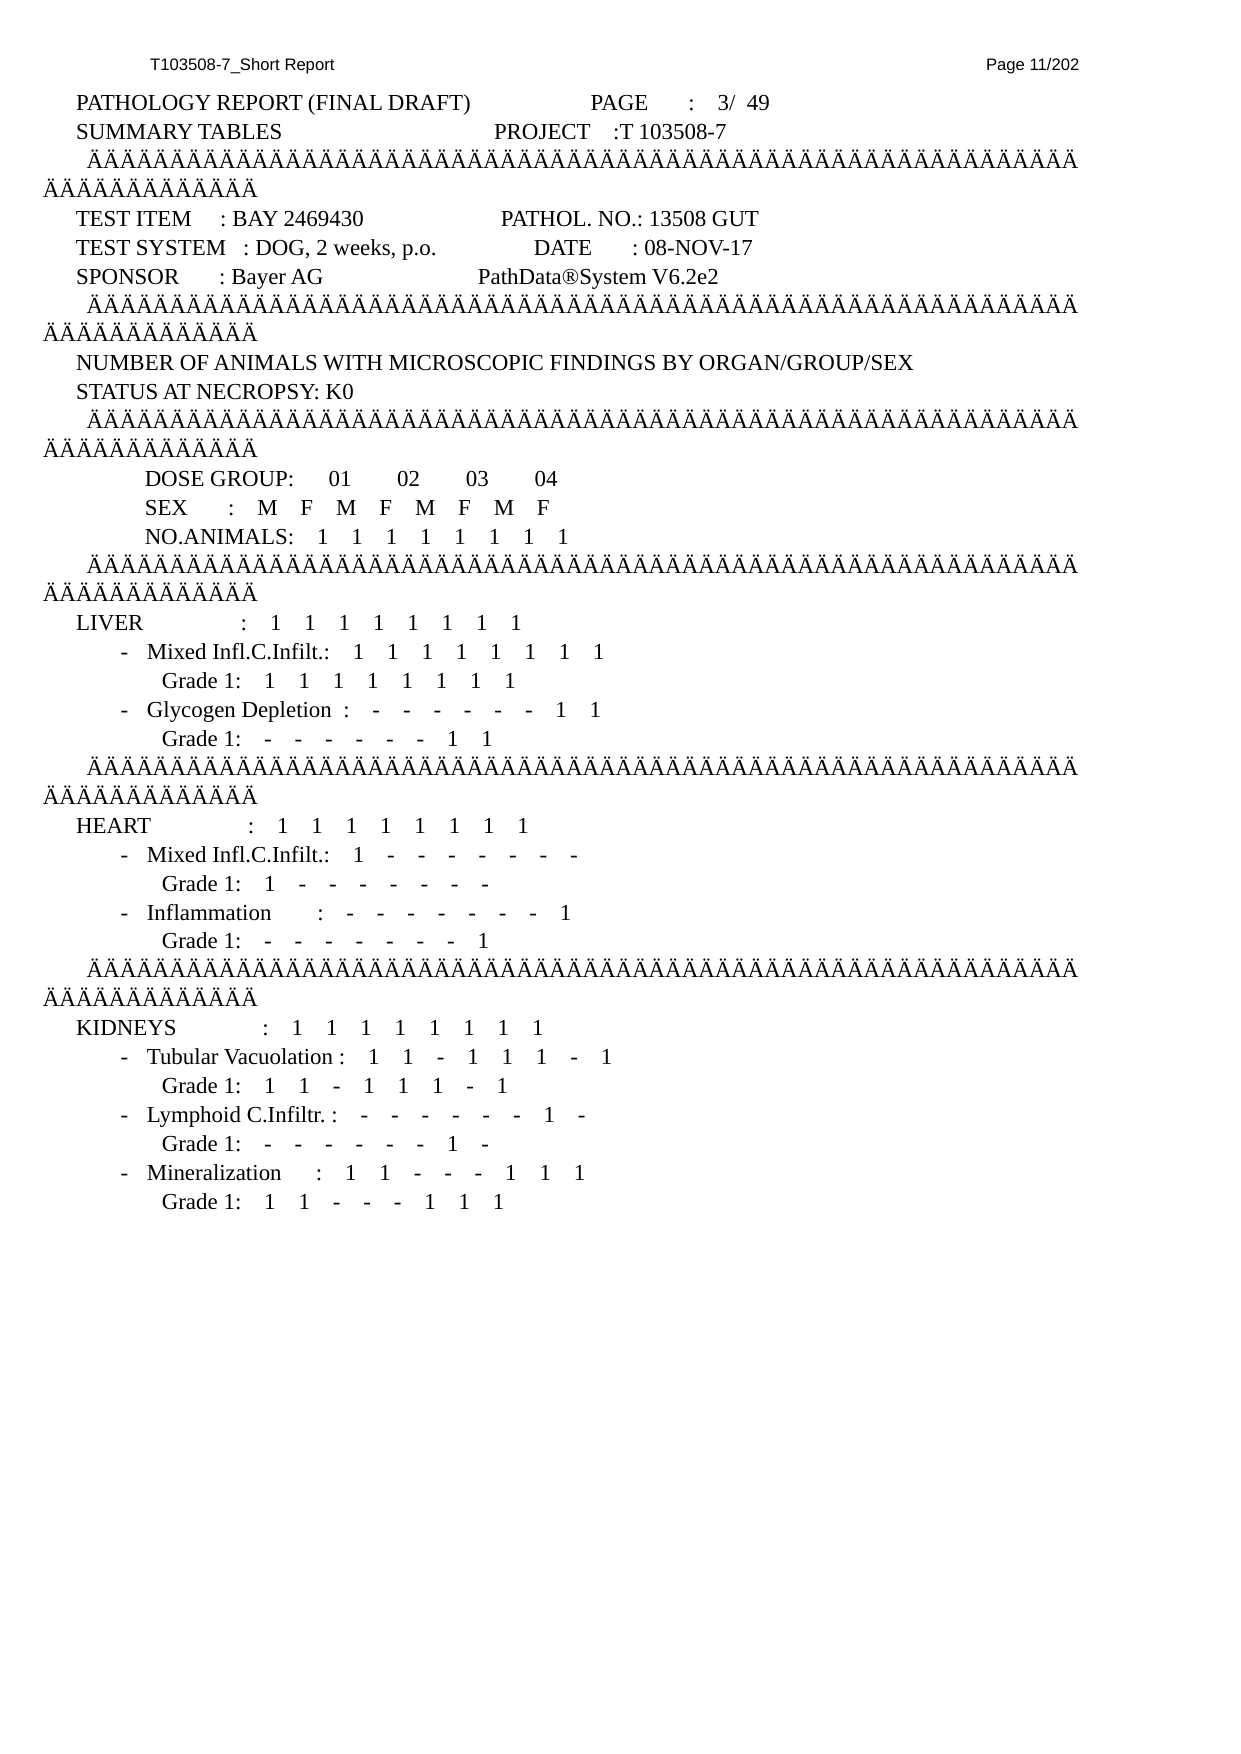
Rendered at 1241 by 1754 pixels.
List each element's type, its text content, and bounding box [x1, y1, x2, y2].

list Inflammation : - - - - - - - 1 [120, 898, 1080, 925]
text LIVER : 1 1 1 1 1 1 1 1 [42, 609, 1080, 636]
text Grade 1: 1 1 - - - 1 1 1 [42, 1188, 1080, 1214]
text KIDNEYS : 1 1 1 1 1 1 1 1 [42, 1014, 1080, 1040]
text Grade 1: - - - - - - - 1 [42, 927, 1080, 954]
text ÄÄÄÄÄÄÄÄÄÄÄÄÄÄÄÄÄÄÄÄÄÄÄÄÄÄÄÄÄÄÄÄÄÄÄÄÄÄÄÄÄÄÄÄÄÄÄÄÄÄÄÄÄÄÄÄÄÄÄÄÄÄÄÄÄÄÄÄÄÄÄÄÄ [42, 147, 1080, 202]
text HEART : 1 1 1 1 1 1 1 1 [42, 812, 1080, 838]
list Mineralization : 1 1 - - - 1 1 1 [120, 1159, 1080, 1185]
list Mixed Infl.C.Infilt.: 1 - - - - - - - [120, 841, 1080, 867]
text ÄÄÄÄÄÄÄÄÄÄÄÄÄÄÄÄÄÄÄÄÄÄÄÄÄÄÄÄÄÄÄÄÄÄÄÄÄÄÄÄÄÄÄÄÄÄÄÄÄÄÄÄÄÄÄÄÄÄÄÄÄÄÄÄÄÄÄÄÄÄÄÄÄ [42, 292, 1080, 347]
text DOSE GROUP: 01 02 03 04 [42, 465, 1080, 491]
text STATUS AT NECROPSY: K0 [42, 378, 1080, 404]
text ÄÄÄÄÄÄÄÄÄÄÄÄÄÄÄÄÄÄÄÄÄÄÄÄÄÄÄÄÄÄÄÄÄÄÄÄÄÄÄÄÄÄÄÄÄÄÄÄÄÄÄÄÄÄÄÄÄÄÄÄÄÄÄÄÄÄÄÄÄÄÄÄÄ [42, 754, 1080, 809]
list Tubular Vacuolation : 1 1 - 1 1 1 - 1 [120, 1043, 1080, 1069]
text Grade 1: 1 1 - 1 1 1 - 1 [42, 1072, 1080, 1098]
text Grade 1: 1 1 1 1 1 1 1 1 [42, 667, 1080, 693]
text NUMBER OF ANIMALS WITH MICROSCOPIC FINDINGS BY ORGAN/GROUP/SEX [42, 349, 1080, 376]
list Mixed Infl.C.Infilt.: 1 1 1 1 1 1 1 1 [120, 638, 1080, 664]
text SPONSOR : Bayer AG PathData®System V6.2e2 [42, 263, 1080, 289]
text PATHOLOGY REPORT (FINAL DRAFT) PAGE : 3/ 49 [42, 89, 1080, 116]
text ÄÄÄÄÄÄÄÄÄÄÄÄÄÄÄÄÄÄÄÄÄÄÄÄÄÄÄÄÄÄÄÄÄÄÄÄÄÄÄÄÄÄÄÄÄÄÄÄÄÄÄÄÄÄÄÄÄÄÄÄÄÄÄÄÄÄÄÄÄÄÄÄÄ [42, 956, 1080, 1011]
text NO.ANIMALS: 1 1 1 1 1 1 1 1 [42, 523, 1080, 549]
text TEST ITEM : BAY 2469430 PATHOL. NO.: 13508 GUT [42, 205, 1080, 231]
text Grade 1: - - - - - - 1 - [42, 1130, 1080, 1156]
text ÄÄÄÄÄÄÄÄÄÄÄÄÄÄÄÄÄÄÄÄÄÄÄÄÄÄÄÄÄÄÄÄÄÄÄÄÄÄÄÄÄÄÄÄÄÄÄÄÄÄÄÄÄÄÄÄÄÄÄÄÄÄÄÄÄÄÄÄÄÄÄÄÄ [42, 552, 1080, 607]
text TEST SYSTEM : DOG, 2 weeks, p.o. DATE : 08-NOV-17 [42, 234, 1080, 260]
list Glycogen Depletion : - - - - - - 1 1 [120, 696, 1080, 722]
text Grade 1: - - - - - - 1 1 [42, 725, 1080, 751]
list Lymphoid C.Infiltr. : - - - - - - 1 - [120, 1101, 1080, 1127]
text SEX : M F M F M F M F [42, 494, 1080, 520]
text SUMMARY TABLES PROJECT :T 103508-7 [42, 118, 1080, 144]
text ÄÄÄÄÄÄÄÄÄÄÄÄÄÄÄÄÄÄÄÄÄÄÄÄÄÄÄÄÄÄÄÄÄÄÄÄÄÄÄÄÄÄÄÄÄÄÄÄÄÄÄÄÄÄÄÄÄÄÄÄÄÄÄÄÄÄÄÄÄÄÄÄÄ [42, 407, 1080, 462]
text Grade 1: 1 - - - - - - - [42, 869, 1080, 896]
